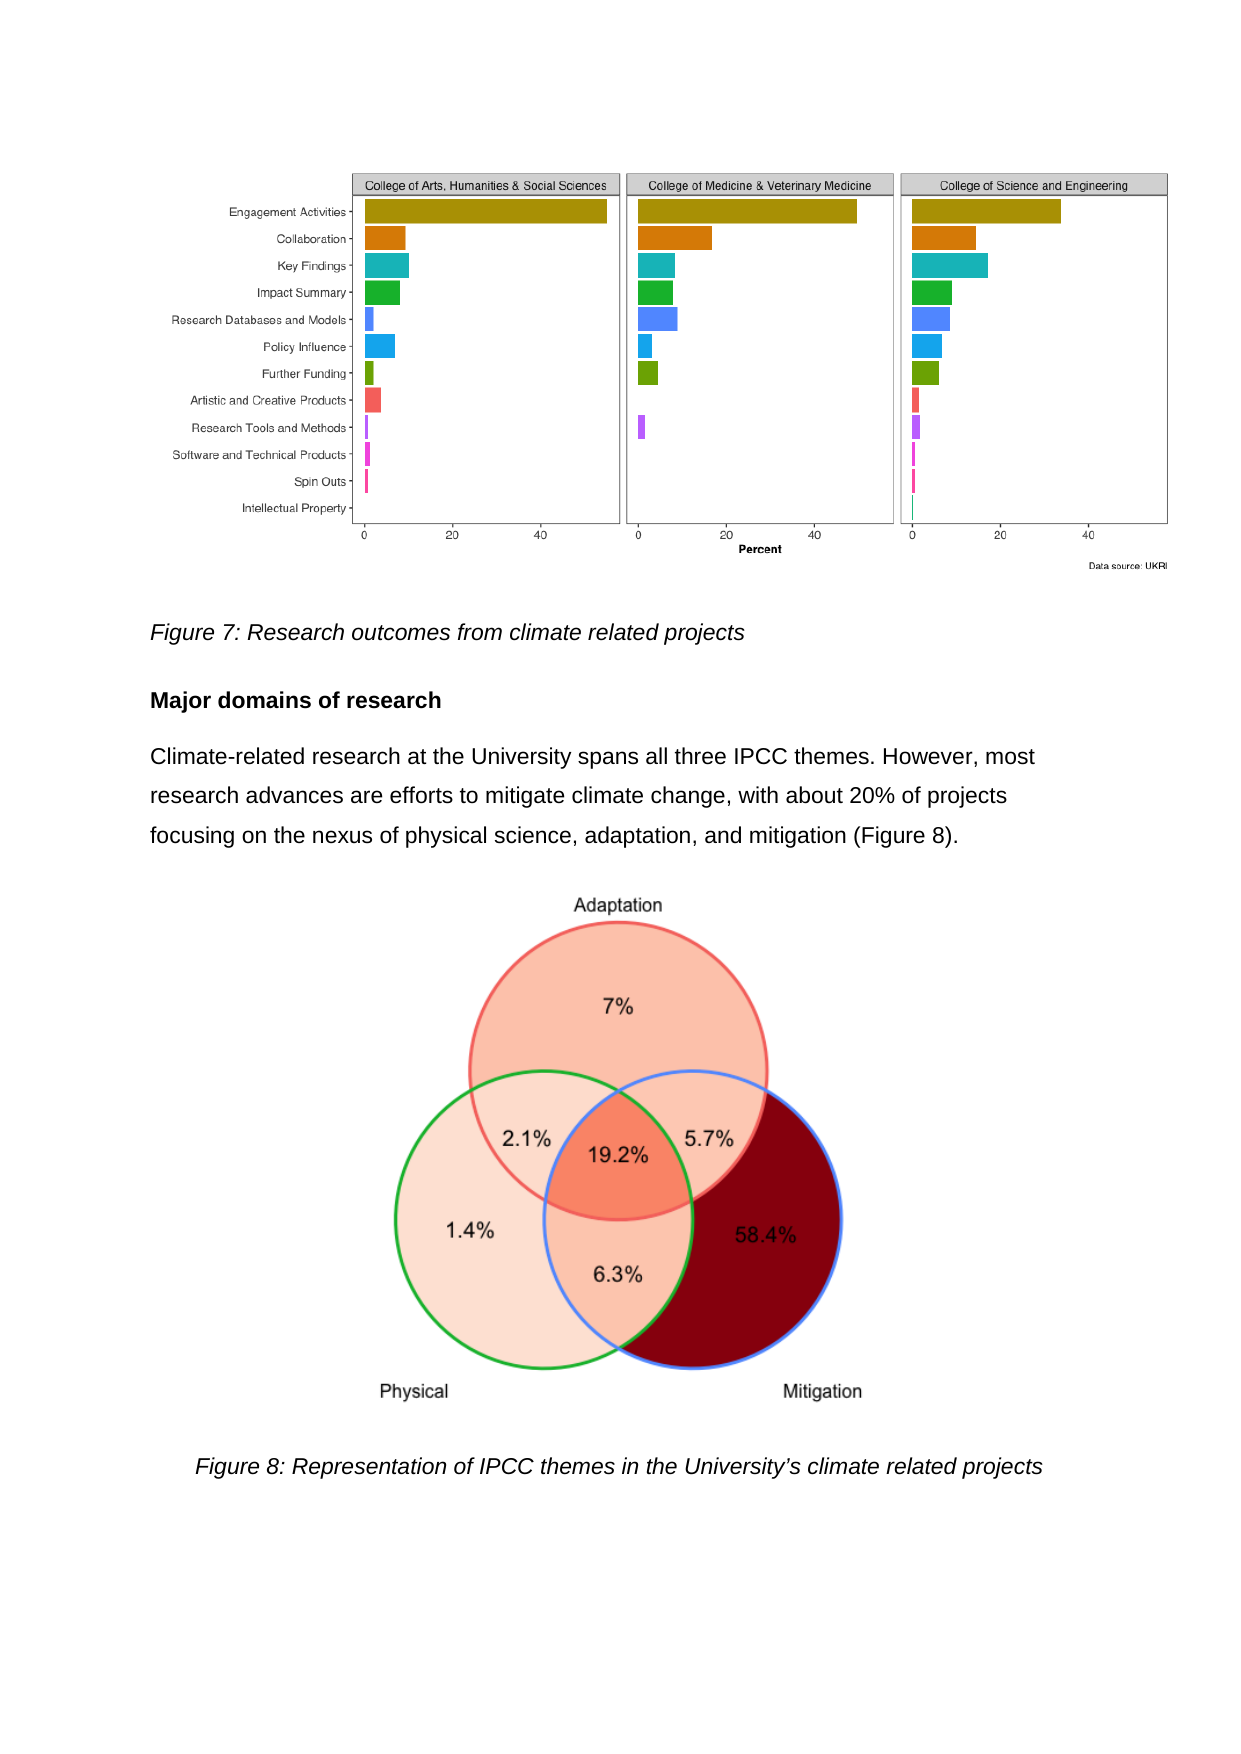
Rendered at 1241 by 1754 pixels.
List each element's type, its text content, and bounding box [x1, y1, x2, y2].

picture [150, 150, 1174, 577]
text Climate-related research at the University spans all three IPCC themes. However, most research advances are efforts to mitigate climate change, with about 20% of projects focusing on the nexus of physical science, adaptation, and mitigation (Figure 8). [150, 743, 1090, 848]
subtitle Major domains of research [150, 687, 1090, 713]
picture [371, 890, 869, 1411]
